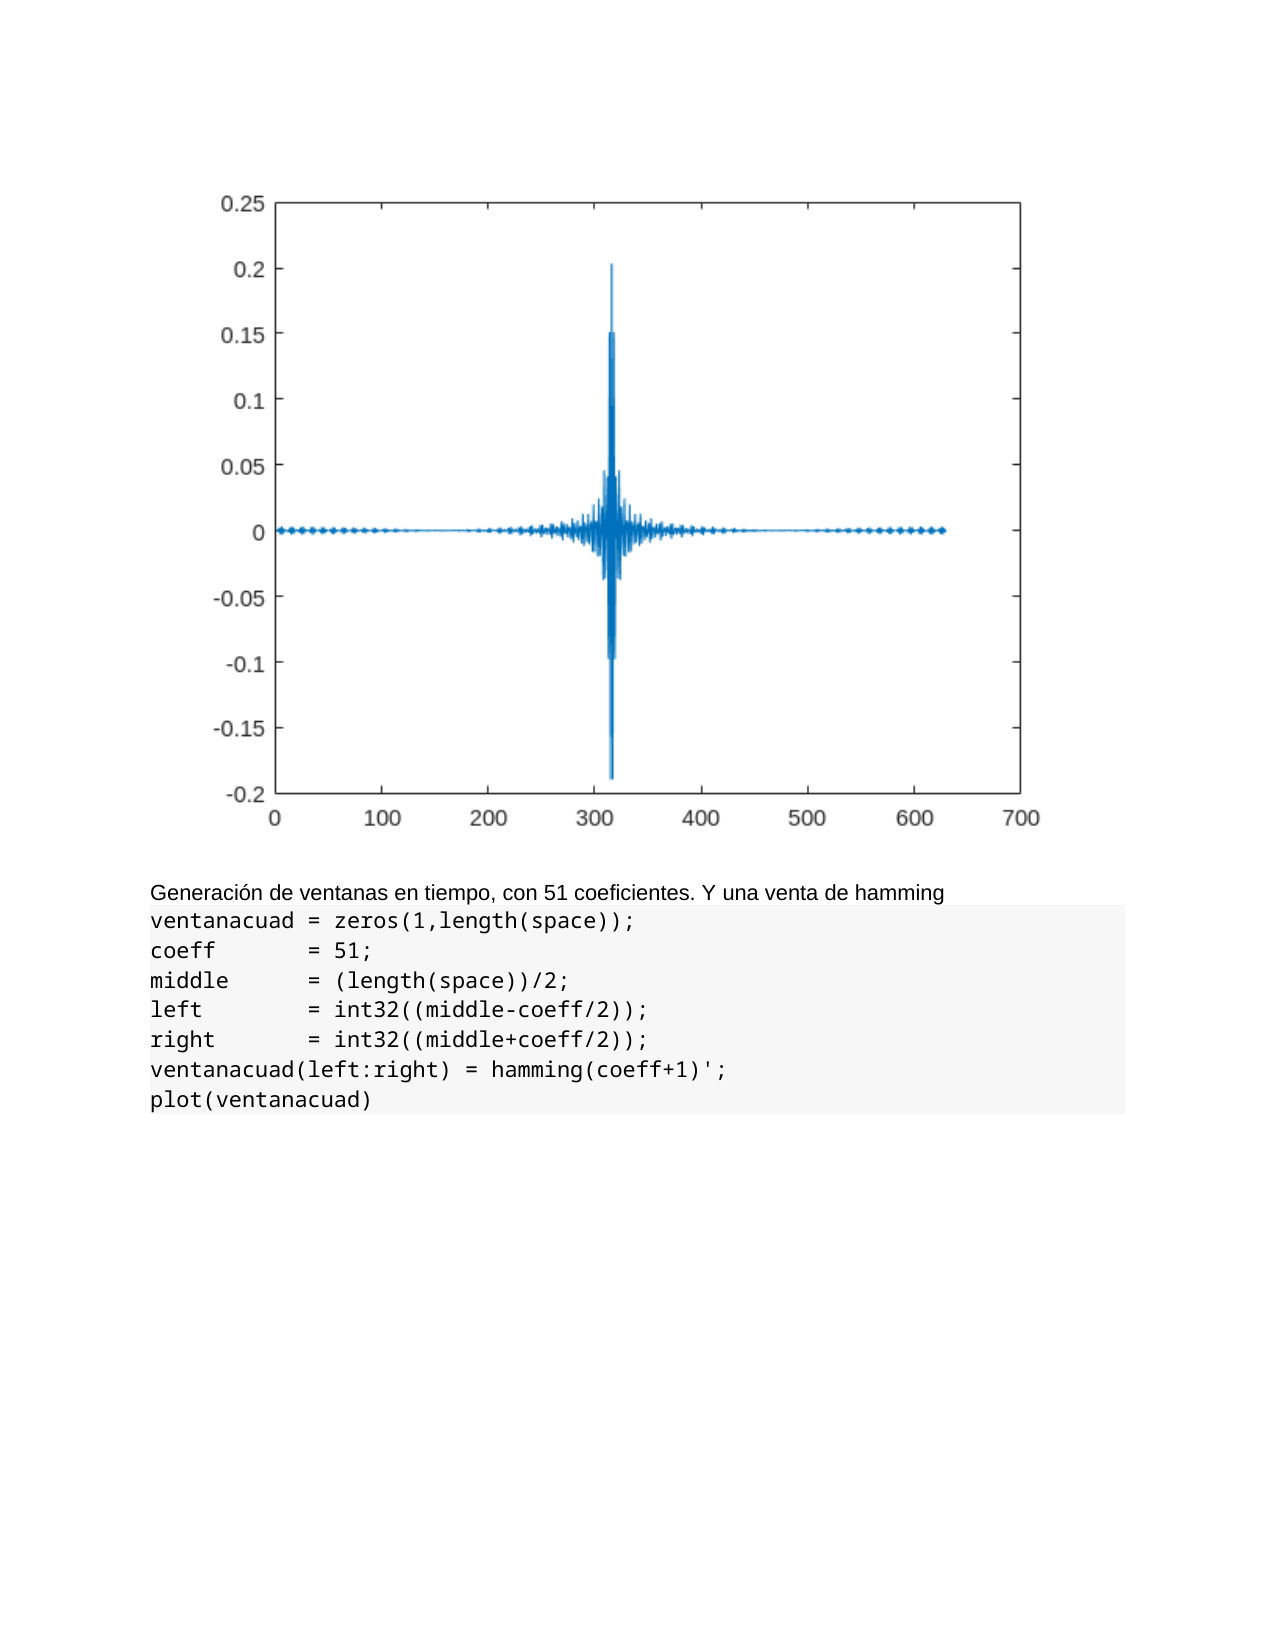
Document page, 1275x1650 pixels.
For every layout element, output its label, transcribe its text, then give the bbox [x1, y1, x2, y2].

text left = int32((middle-coeff/2)); [150, 994, 1125, 1024]
text middle = (length(space))/2; [150, 965, 1125, 994]
text plot(ventanacuad) [150, 1084, 1125, 1114]
text ventanacuad(left:right) = hamming(coeff+1)'; [150, 1054, 1125, 1084]
text right = int32((middle+coeff/2)); [150, 1024, 1125, 1054]
text coeff = 51; [150, 935, 1125, 965]
text Generación de ventanas en tiempo, con 51 coeficientes. Y una venta de hamming [150, 872, 1125, 905]
text ventanacuad = zeros(1,length(space)); [150, 905, 1125, 935]
picture [150, 150, 1112, 873]
